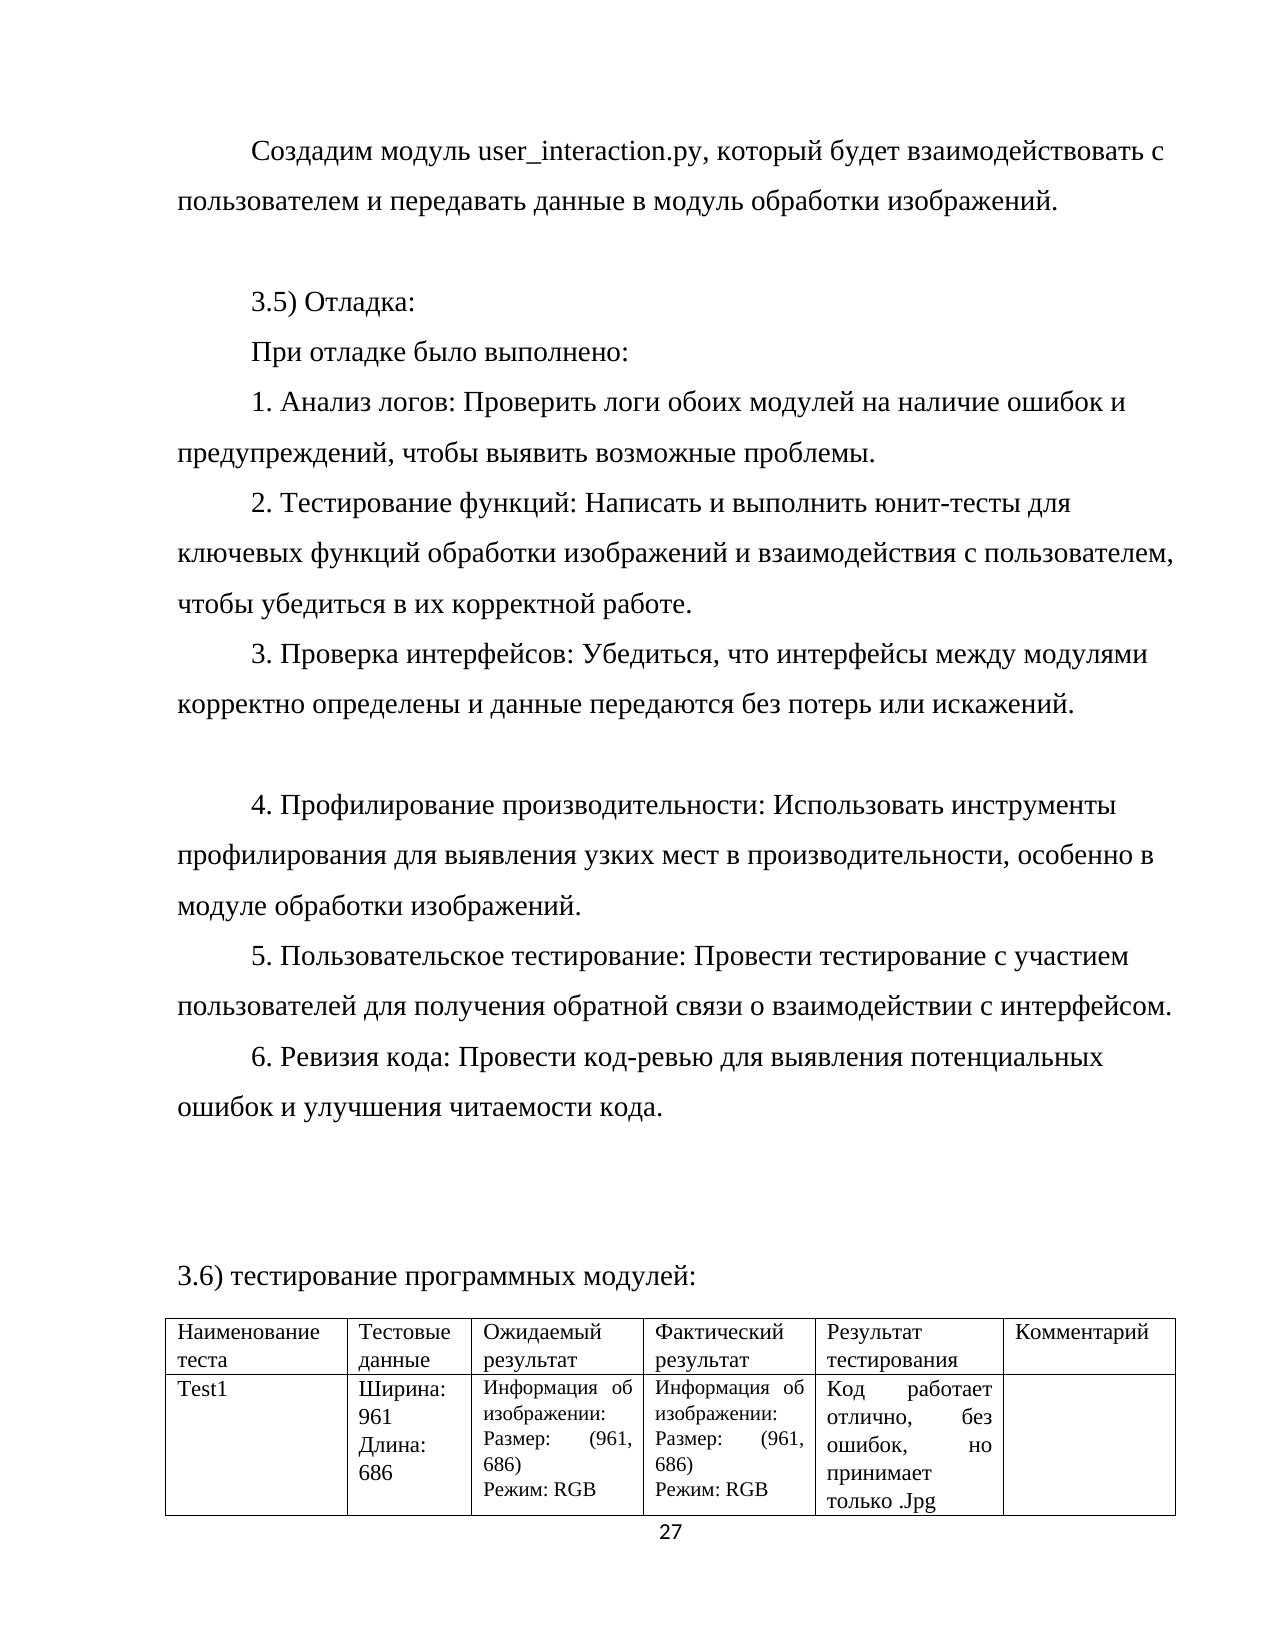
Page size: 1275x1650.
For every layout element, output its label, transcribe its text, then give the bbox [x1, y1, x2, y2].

text 6. Ревизия кода: Провести код-ревью для выявления потенциальных ошибок и улучшения читаемости кода. [177, 1039, 1186, 1122]
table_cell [816, 1375, 1003, 1515]
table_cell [348, 1375, 471, 1515]
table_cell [472, 1375, 643, 1515]
table_header Ожидаемый результат [472, 1319, 643, 1374]
table_header Результат тестирования [816, 1319, 1003, 1374]
text При отладке было выполнено: [177, 334, 1186, 368]
text 2. Тестирование функций: Написать и выполнить юнит-тесты для ключевых функций обработки изображений и взаимодействия с пользователем, чтобы убедиться в их корректной работе. [177, 485, 1186, 619]
text 5. Пользовательское тестирование: Провести тестирование с участием пользователей для получения обратной связи о взаимодействии с интерфейсом. [177, 938, 1186, 1022]
table_header Тестовые данные [348, 1319, 471, 1374]
text 1. Анализ логов: Проверить логи обоих модулей на наличие ошибок и предупреждений, чтобы выявить возможные проблемы. [177, 384, 1186, 468]
text 3.6) тестирование программных модулей: [177, 1258, 1186, 1292]
table_cell [1004, 1375, 1175, 1515]
table_header Комментарий [1004, 1319, 1175, 1374]
table_header Наименование теста [166, 1319, 347, 1374]
table_header Фактический результат [644, 1319, 815, 1374]
text 4. Профилирование производительности: Использовать инструменты профилирования для выявления узких мест в производительности, особенно в модуле обработки изображений. [177, 787, 1186, 921]
text 3.5) Отладка: [177, 284, 1186, 317]
table_cell Test1 [166, 1375, 347, 1515]
text Создадим модуль user_interaction.py, который будет взаимодействовать с пользователем и передавать данные в модуль обработки изображений. [177, 133, 1186, 217]
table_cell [644, 1375, 815, 1515]
text 3. Проверка интерфейсов: Убедиться, что интерфейсы между модулями корректно определены и данные передаются без потерь или искажений. [177, 636, 1186, 720]
